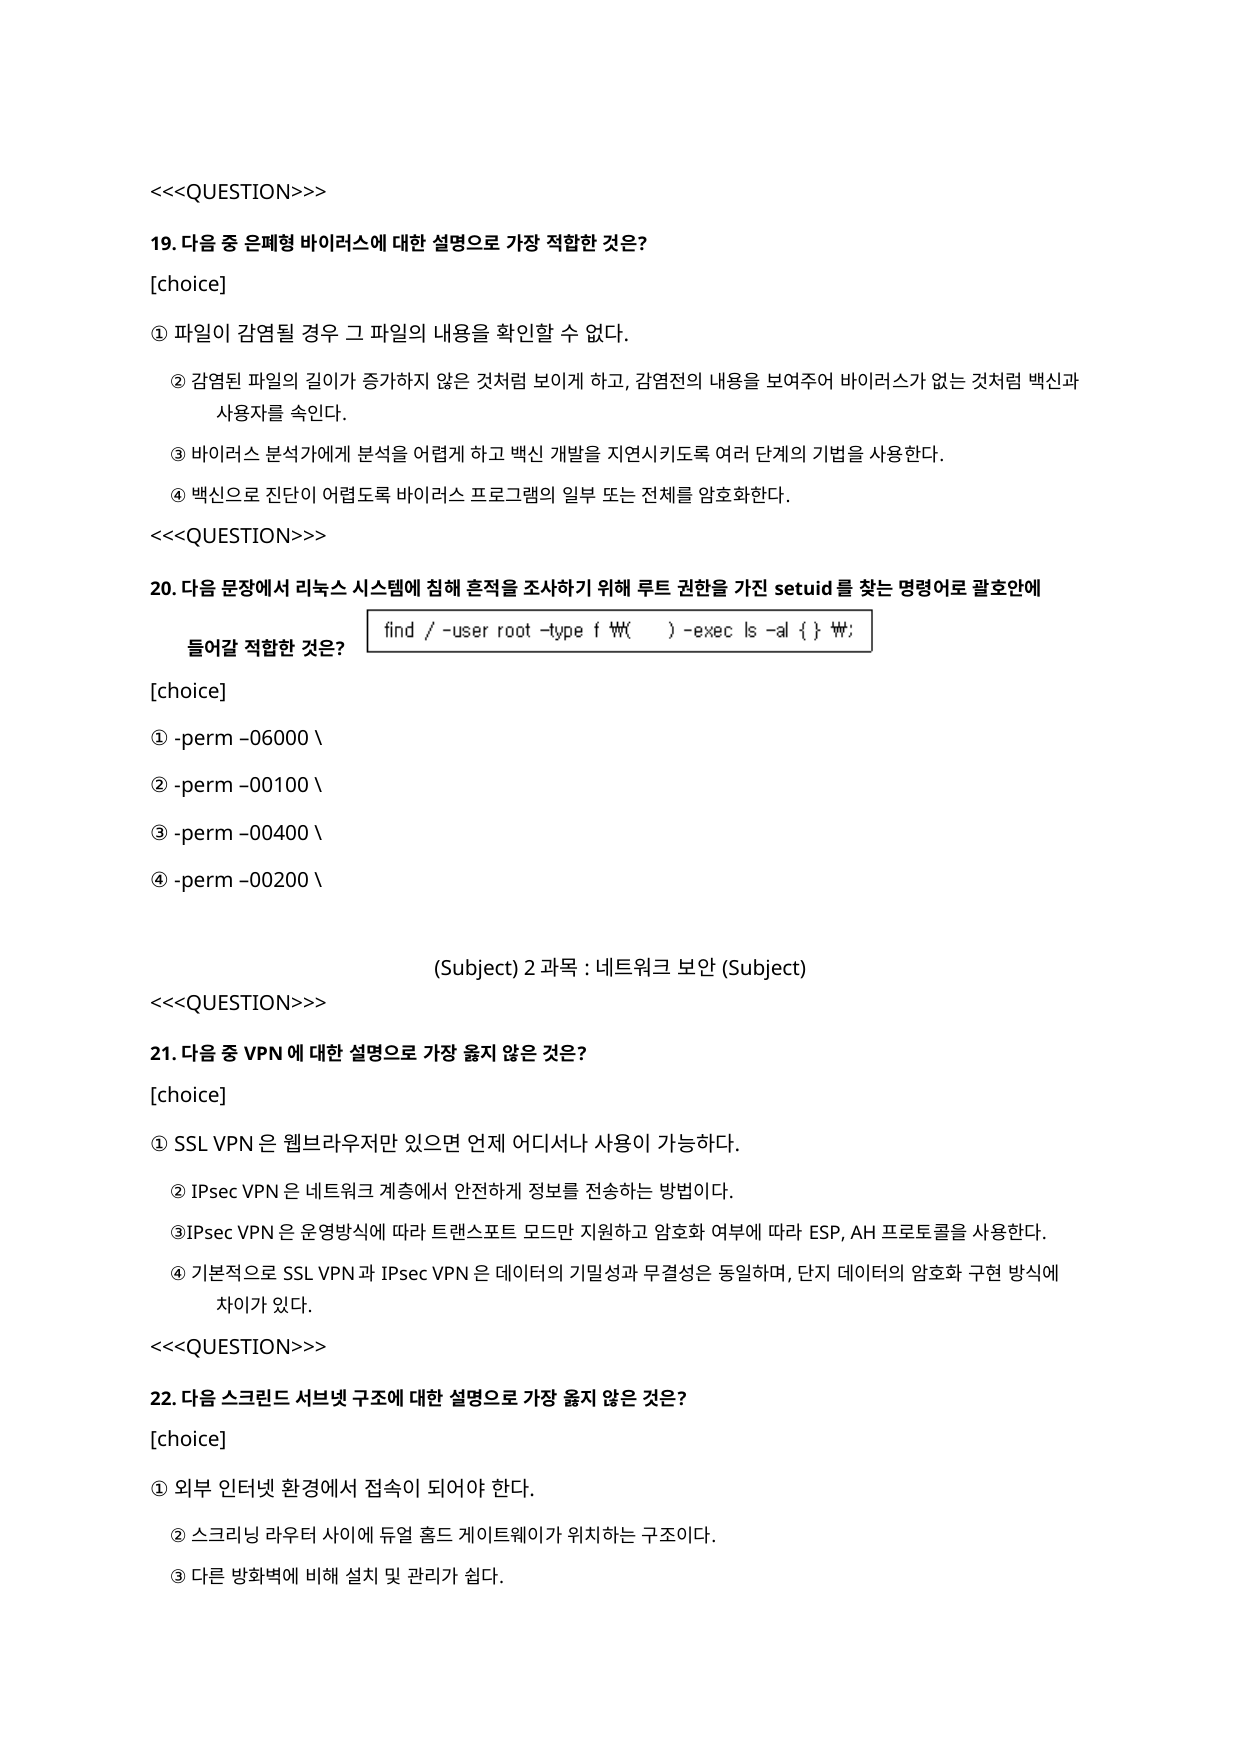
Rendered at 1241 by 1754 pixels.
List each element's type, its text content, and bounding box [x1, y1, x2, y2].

text [choice] [150, 269, 1090, 298]
text ② 스크리닝 라우터 사이에 듀얼 홈드 게이트웨이가 위치하는 구조이다. [150, 1521, 1090, 1548]
text ④ 백신으로 진단이 어렵도록 바이러스 프로그램의 일부 또는 전체를 암호화한다. [150, 481, 1090, 508]
text <<<QUESTION>>> [150, 522, 1090, 550]
text [choice] [150, 1080, 1090, 1108]
text ① 외부 인터넷 환경에서 접속이 되어야 한다. [150, 1472, 1090, 1502]
text ③ -perm –00400 \ [150, 818, 1090, 846]
text ① 파일이 감염될 경우 그 파일의 내용을 확인할 수 없다. [150, 317, 1090, 347]
text ② 감염된 파일의 길이가 증가하지 않은 것처럼 보이게 하고, 감염전의 내용을 보여주어 바이러스가 없는 것처럼 백신과 사용자를 속인다. [150, 366, 1090, 426]
text ② -perm –00100 \ [150, 770, 1090, 799]
text ① SSL VPN은 웹브라우저만 있으면 언제 어디서나 사용이 가능하다. [150, 1127, 1090, 1158]
text ③IPsec VPN은 운영방식에 따라 트랜스포트 모드만 지원하고 암호화 여부에 따라 ESP, AH 프로토콜을 사용한다. [150, 1218, 1090, 1245]
text (Subject) 2과목 : 네트워크 보안 (Subject) [150, 951, 1090, 982]
text 22. 다음 스크린드 서브넷 구조에 대한 설명으로 가장 옳지 않은 것은? [150, 1383, 1090, 1411]
text ③ 바이러스 분석가에게 분석을 어렵게 하고 백신 개발을 지연시키도록 여러 단계의 기법을 사용한다. [150, 440, 1090, 467]
text 21. 다음 중 VPN에 대한 설명으로 가장 옳지 않은 것은? [150, 1039, 1090, 1066]
text 19. 다음 중 은폐형 바이러스에 대한 설명으로 가장 적합한 것은? [150, 229, 1090, 256]
picture [364, 605, 876, 656]
text [choice] [150, 676, 1090, 704]
text ④ 기본적으로 SSL VPN과 IPsec VPN은 데이터의 기밀성과 무결성은 동일하며, 단지 데이터의 암호화 구현 방식에 차이가 있다. [150, 1258, 1090, 1318]
text <<<QUESTION>>> [150, 177, 1090, 206]
text ① -perm –06000 \ [150, 723, 1090, 752]
text ④ -perm –00200 \ [150, 865, 1090, 893]
text ② IPsec VPN은 네트워크 계층에서 안전하게 정보를 전송하는 방법이다. [150, 1177, 1090, 1204]
text ③ 다른 방화벽에 비해 설치 및 관리가 쉽다. [150, 1562, 1090, 1589]
text [choice] [150, 1424, 1090, 1453]
text <<<QUESTION>>> [150, 1332, 1090, 1361]
text <<<QUESTION>>> [150, 988, 1090, 1016]
